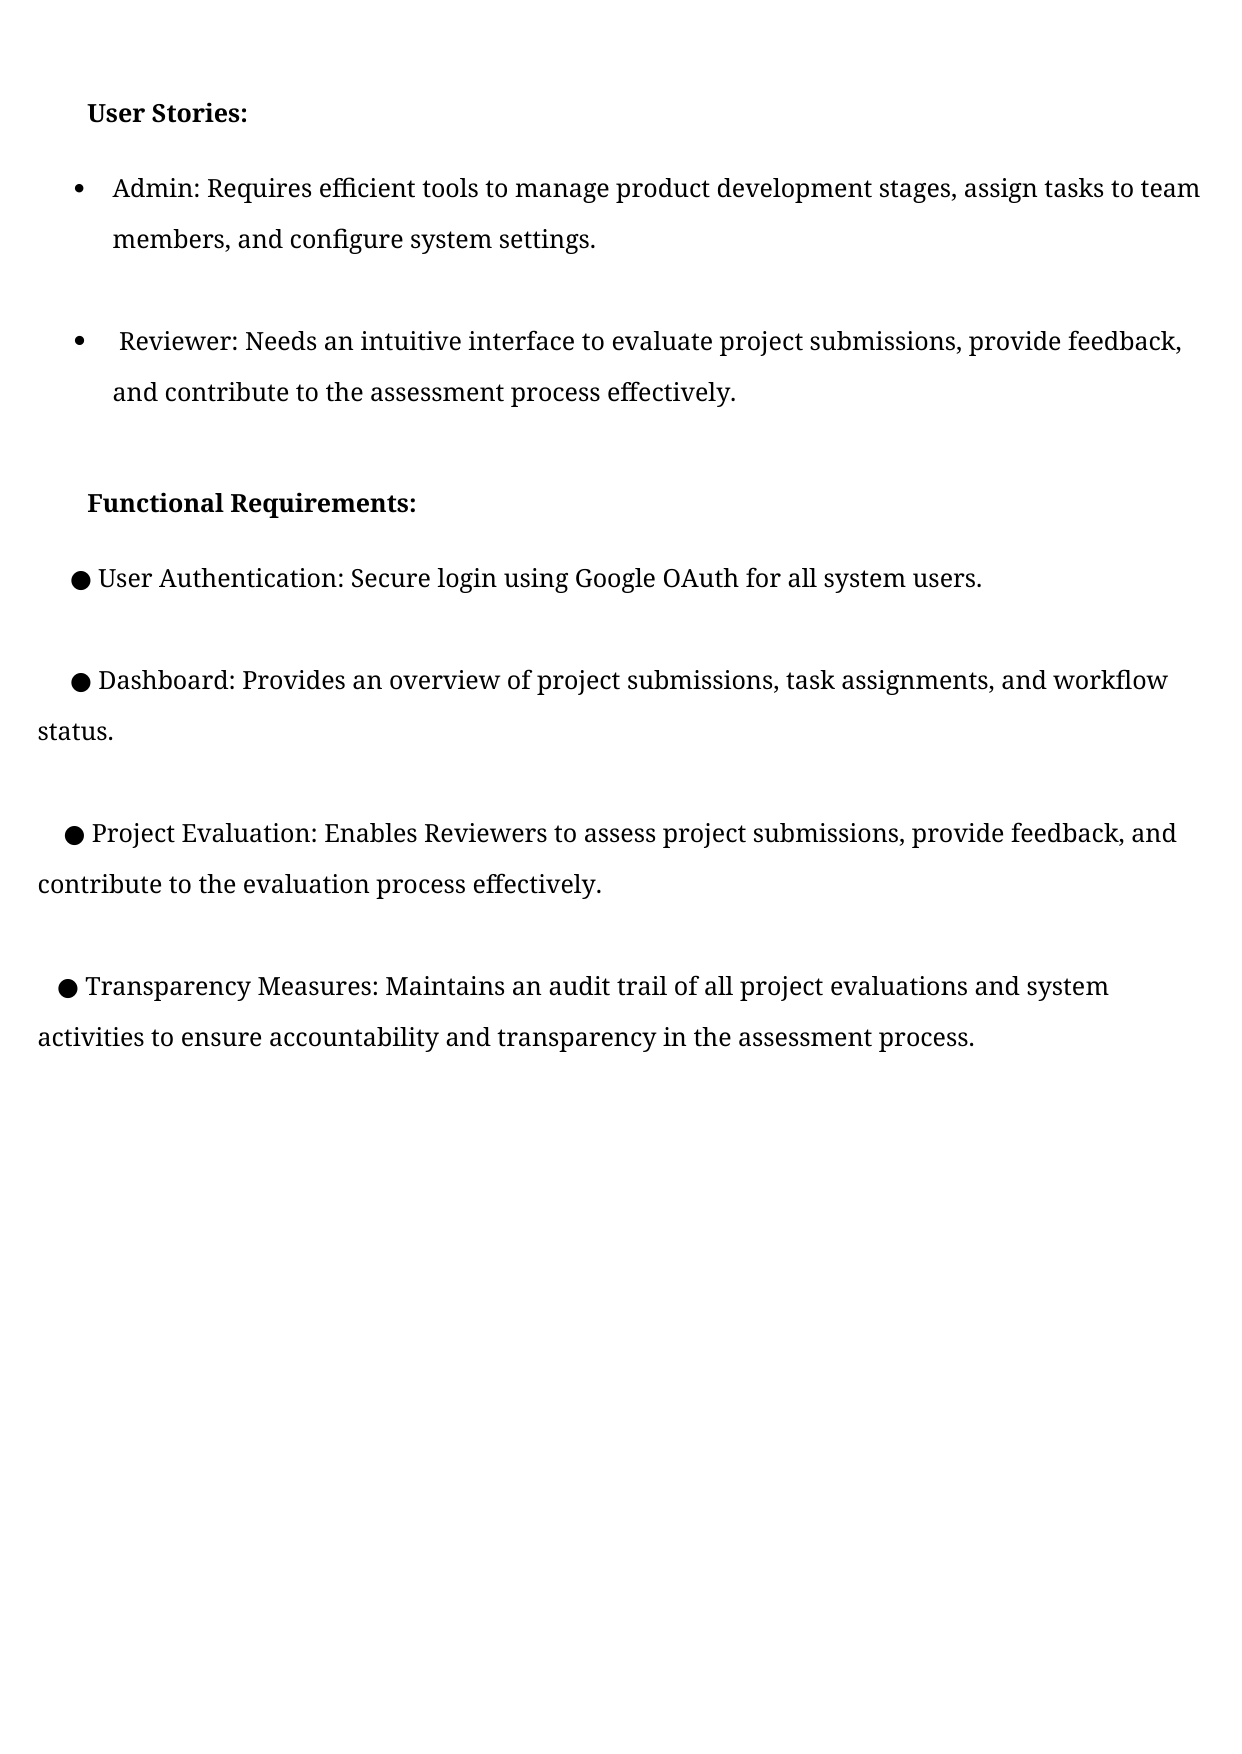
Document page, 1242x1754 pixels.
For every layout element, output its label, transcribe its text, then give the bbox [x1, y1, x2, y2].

text ● Project Evaluation: Enables Reviewers to assess project submissions, provide feedback, and contribute to the evaluation process effectively. [37, 816, 1206, 901]
text ● Transparency Measures: Maintains an audit trail of all project evaluations and system activities to ensure accountability and transparency in the assessment process. [37, 969, 1206, 1054]
subtitle User Stories: [87, 96, 1206, 130]
list Admin: Requires efficient tools to manage product development stages, assign tasks to team members, and configure system settings. [75, 170, 1206, 255]
subtitle Functional Requirements: [87, 486, 1206, 520]
text ● User Authentication: Secure login using Google OAuth for all system users. [37, 561, 1206, 595]
list Reviewer: Needs an intuitive interface to evaluate project submissions, provide feedback, and contribute to the assessment process effectively. [75, 323, 1206, 408]
text ● Dashboard: Provides an overview of project submissions, task assignments, and workflow status. [37, 663, 1206, 748]
